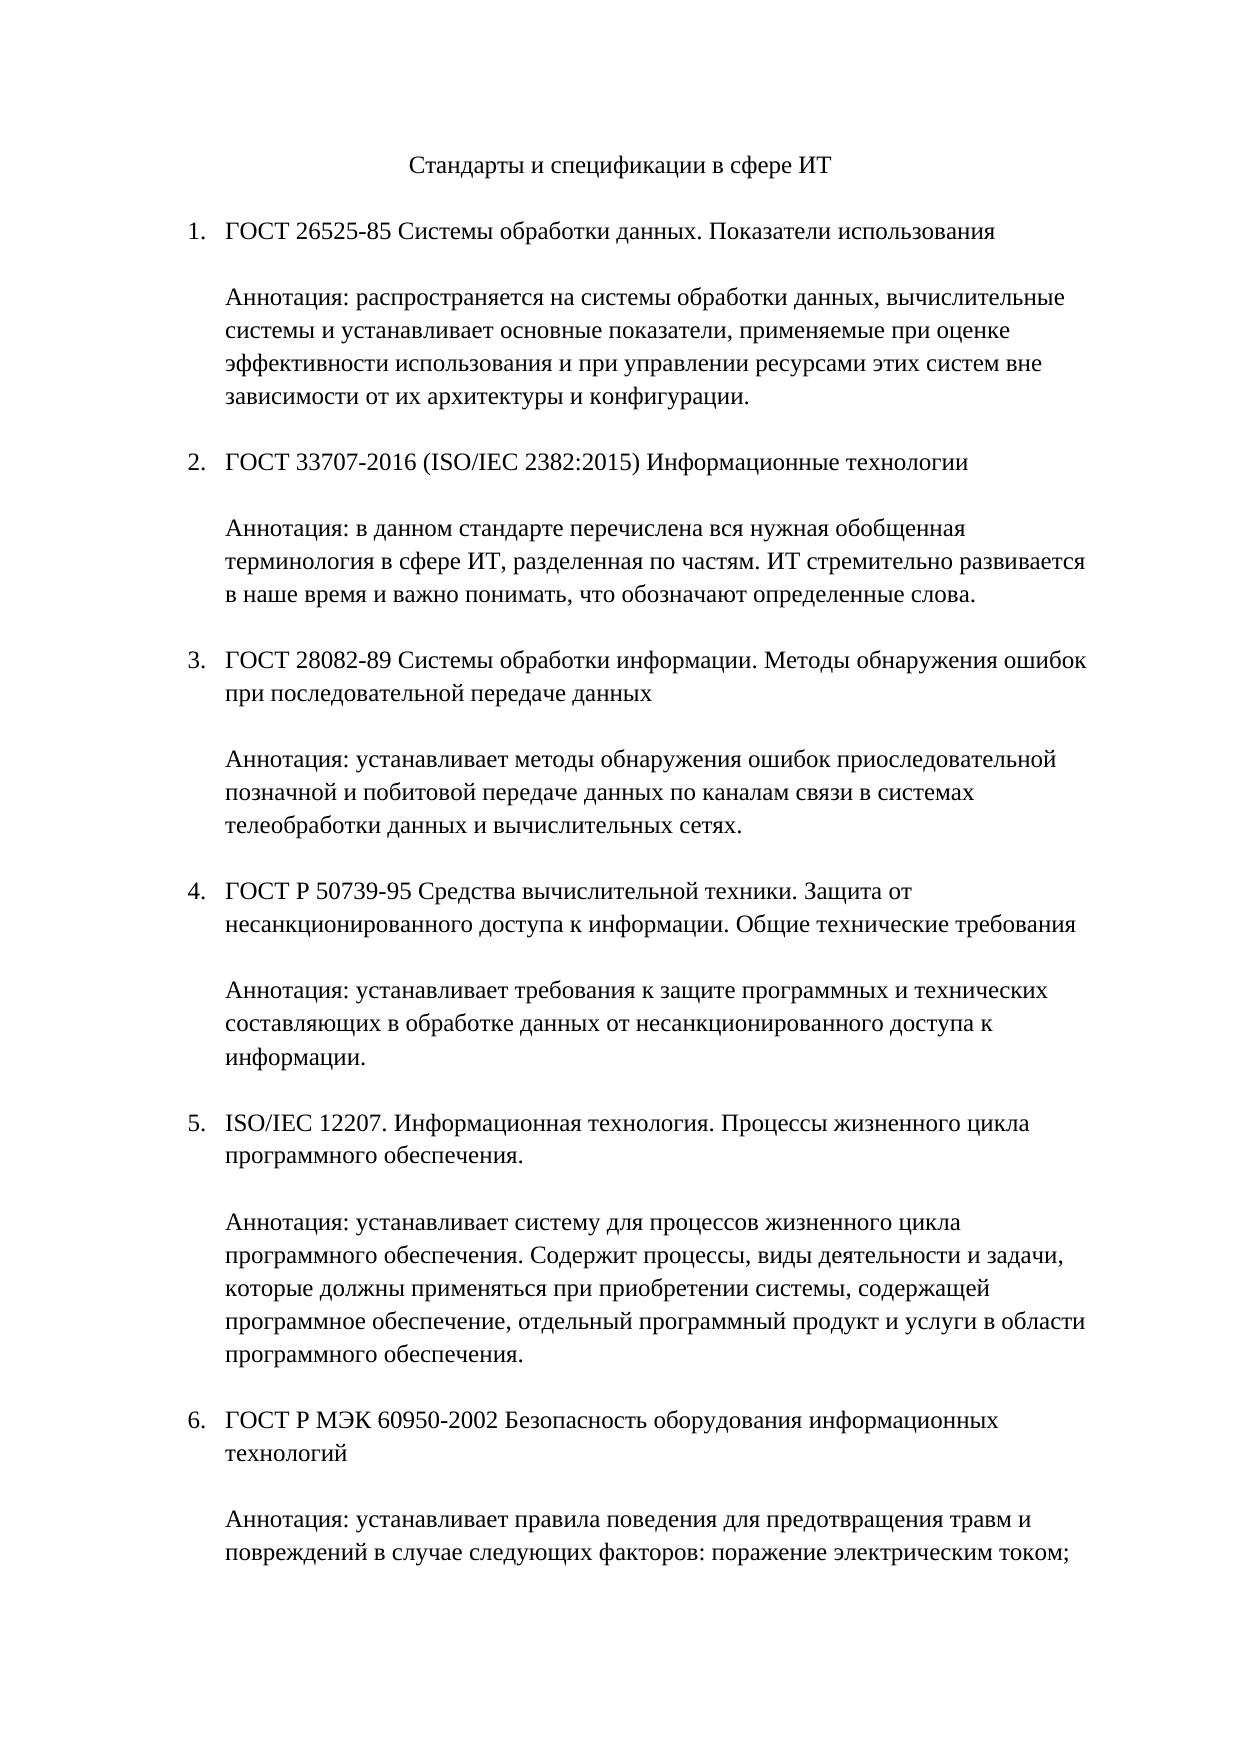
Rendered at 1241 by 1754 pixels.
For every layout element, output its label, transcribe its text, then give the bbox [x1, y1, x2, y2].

list ISO/IEC 12207. Информационная технология. Процессы жизненного цикла программного обеспечения. [187, 1108, 1090, 1169]
text Стандарты и спецификации в сфере ИТ [150, 150, 1090, 179]
text Аннотация: в данном стандарте перечислена вся нужная обобщенная терминология в сфере ИТ, разделенная по частям. ИТ стремительно развивается в наше время и важно понимать, что обозначают определенные слова. [225, 513, 1090, 608]
list ГОСТ 26525-85 Системы обработки данных. Показатели использования [187, 216, 1090, 245]
list ГОСТ 28082-89 Системы обработки информации. Методы обнаружения ошибок при последовательной передаче данных [187, 645, 1090, 707]
list ГОСТ Р МЭК 60950-2002 Безопасность оборудования информационных технологий [187, 1405, 1090, 1467]
text Аннотация: устанавливает методы обнаружения ошибок приоследовательной позначной и побитовой передаче данных по каналам связи в системах телеобработки данных и вычислительных сетях. [225, 744, 1090, 839]
text Аннотация: распространяется на системы обработки данных, вычислительные системы и устанавливает основные показатели, применяемые при оценке эффективности использования и при управлении ресурсами этих систем вне зависимости от их архитектуры и конфигурации. [225, 282, 1090, 410]
text Аннотация: устанавливает требования к защите программных и технических составляющих в обработке данных от несанкционированного доступа к информации. [225, 976, 1090, 1070]
list ГОСТ 33707-2016 (ISO/IEC 2382:2015) Информационные технологии [187, 447, 1090, 476]
text Аннотация: устанавливает систему для процессов жизненного цикла программного обеспечения. Содержит процессы, виды деятельности и задачи, которые должны применяться при приобретении системы, содержащей программное обеспечение, отдельный программный продукт и услуги в области программного обеспечения. [225, 1207, 1090, 1367]
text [225, 1504, 1090, 1566]
list ГОСТ Р 50739-95 Средства вычислительной техники. Защита от несанкционированного доступа к информации. Общие технические требования [187, 876, 1090, 938]
